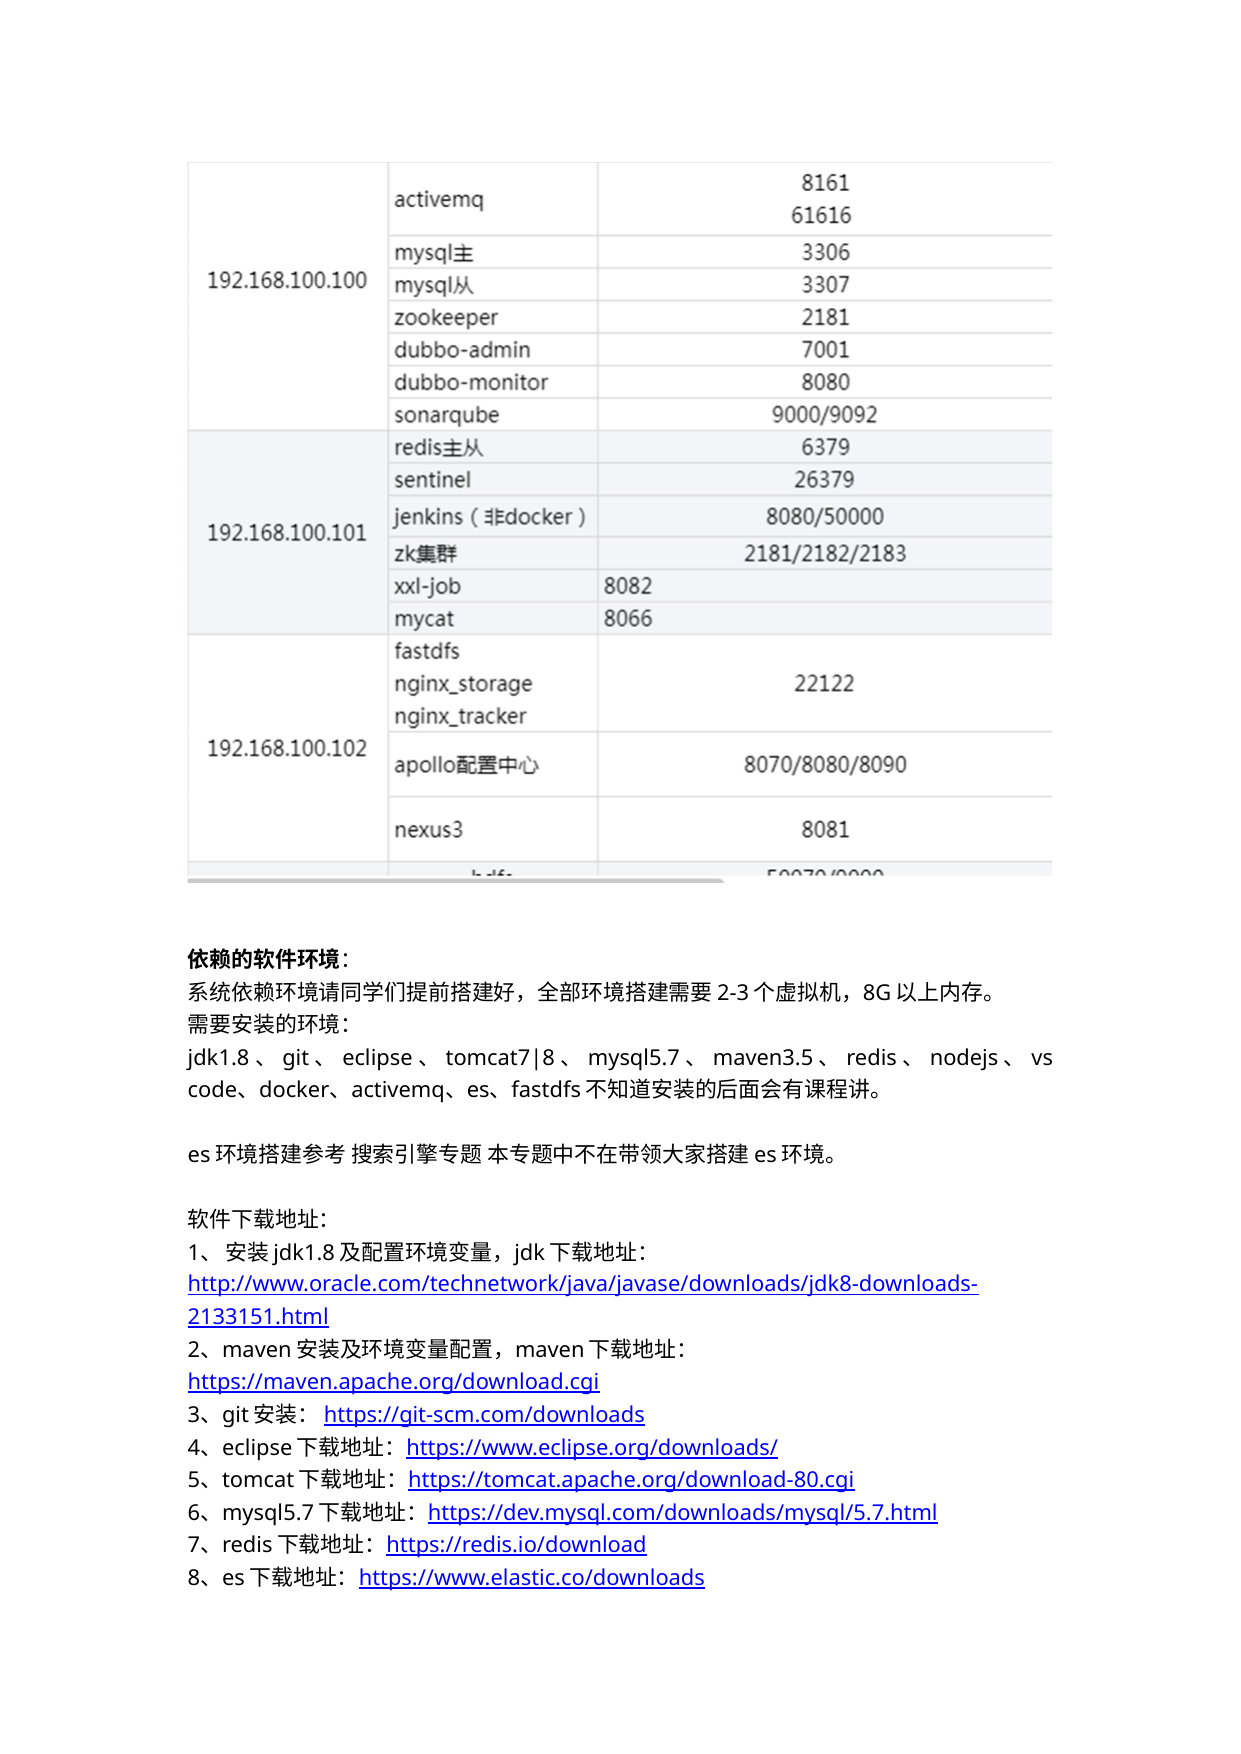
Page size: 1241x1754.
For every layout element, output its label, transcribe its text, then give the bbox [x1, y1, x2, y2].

text 6、mysql5.7下载地址：https://dev.mysql.com/downloads/mysql/5.7.html [187, 1494, 1053, 1527]
text 7、redis下载地址：https://redis.io/download [187, 1527, 1053, 1559]
text 系统依赖环境请同学们提前搭建好，全部环境搭建需要2-3个虚拟机，8G以上内存。 [187, 974, 1053, 1007]
text 软件下载地址： [187, 1202, 1053, 1234]
text 4、eclipse下载地址：https://www.eclipse.org/downloads/ [187, 1429, 1053, 1462]
text es环境搭建参考 搜索引擎专题 本专题中不在带领大家搭建es环境。 [187, 1137, 1053, 1169]
text 5、tomcat下载地址：https://tomcat.apache.org/download-80.cgi [187, 1462, 1053, 1494]
text 依赖的软件环境： [187, 942, 1053, 974]
text 3、git安装： https://git-scm.com/downloads [187, 1397, 1053, 1429]
picture [187, 162, 1053, 883]
text https://maven.apache.org/download.cgi [187, 1364, 1053, 1397]
text jdk1.8、git、eclipse、tomcat7|8、mysql5.7、maven3.5、redis、nodejs、vs code、docker、activemq、es、fastdfs不知道安装的后面会有课程讲。 [187, 1039, 1053, 1104]
text 需要安装的环境： [187, 1007, 1053, 1039]
text 8、es下载地址：https://www.elastic.co/downloads [187, 1559, 1053, 1592]
text http://www.oracle.com/technetwork/java/javase/downloads/jdk8-downloads-2133151.html [187, 1267, 1053, 1332]
text 2、maven安装及环境变量配置，maven下载地址： [187, 1332, 1053, 1364]
list 安装jdk1.8及配置环境变量，jdk下载地址： [187, 1234, 1053, 1267]
